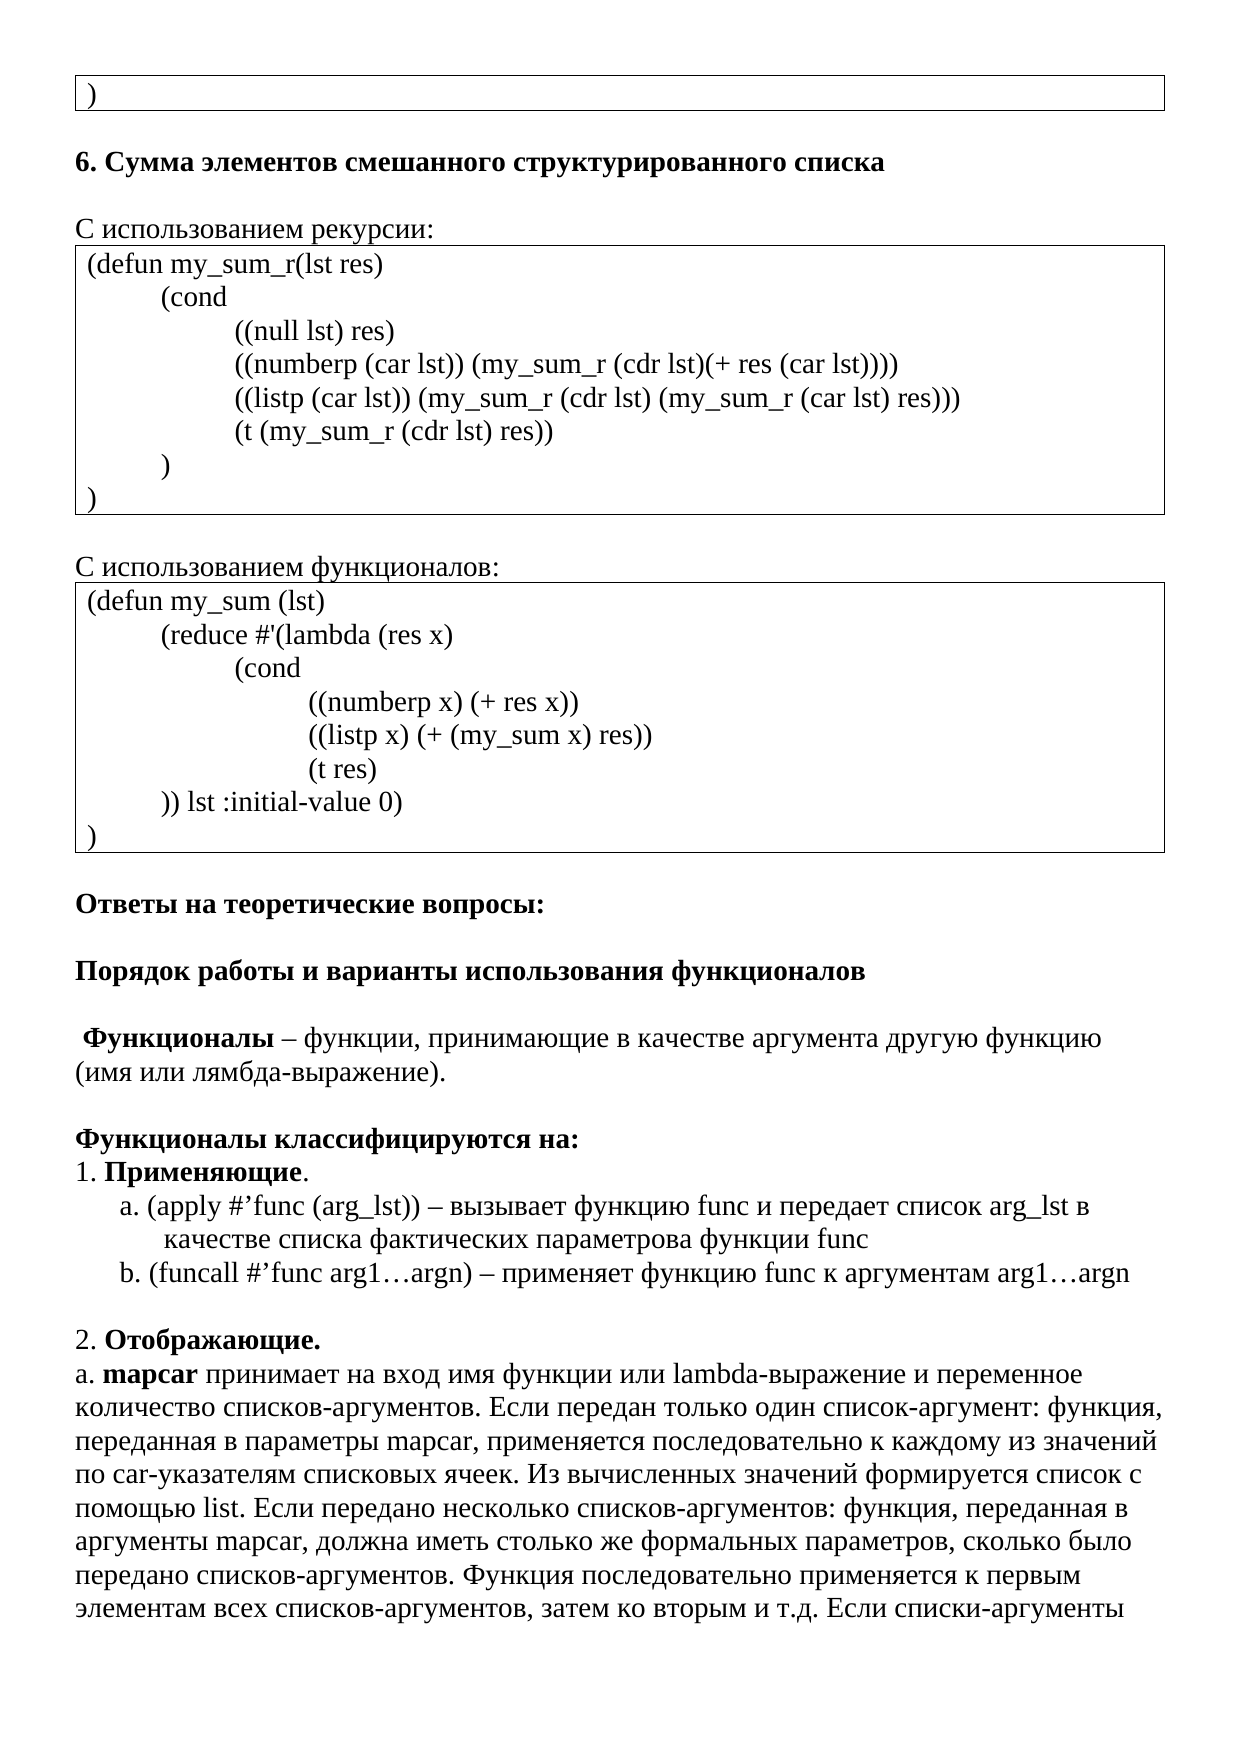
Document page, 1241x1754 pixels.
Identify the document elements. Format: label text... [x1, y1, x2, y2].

text С использованием функционалов: [75, 549, 1165, 582]
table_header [76, 76, 1164, 109]
text С использованием рекурсии: [75, 211, 1165, 245]
text 1. Применяющие. [75, 1154, 1165, 1188]
table_header (defun my_sum_r(lst res) (cond ((null lst) res) ((numberp (car lst)) (my_sum_r (cdr lst)(+ res (car lst)))) ((listp (car lst)) (my_sum_r (cdr lst) (my_sum_r (car lst) res))) (t (my_sum_r (cdr lst) res)) ) ) [76, 246, 1164, 514]
text Ответы на теоретические вопросы: [75, 886, 1165, 920]
text Порядок работы и варианты использования функционалов [75, 953, 1165, 987]
text Функционалы классифицируются на: [75, 1121, 1165, 1154]
text b. (funcall #’func arg1…argn) – применяет функцию func к аргументам arg1…argn [119, 1255, 1165, 1289]
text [75, 1356, 1165, 1624]
text 6. Сумма элементов смешанного структурированного списка [75, 144, 1165, 178]
text a. (apply #’func (arg_lst)) – вызывает функцию func и передает список arg_lst в качестве списка фактических параметрова функции func [119, 1188, 1165, 1255]
text 2. Отображающие. [75, 1322, 1165, 1356]
table_header (defun my_sum (lst) (reduce #'(lambda (res x) (cond ((numberp x) (+ res x)) ((listp x) (+ (my_sum x) res)) (t res) )) lst :initial-value 0) ) [76, 583, 1164, 852]
text Функционалы – функции, принимающие в качестве аргумента другую функцию (имя или лямбда-выражение). [75, 1020, 1165, 1087]
